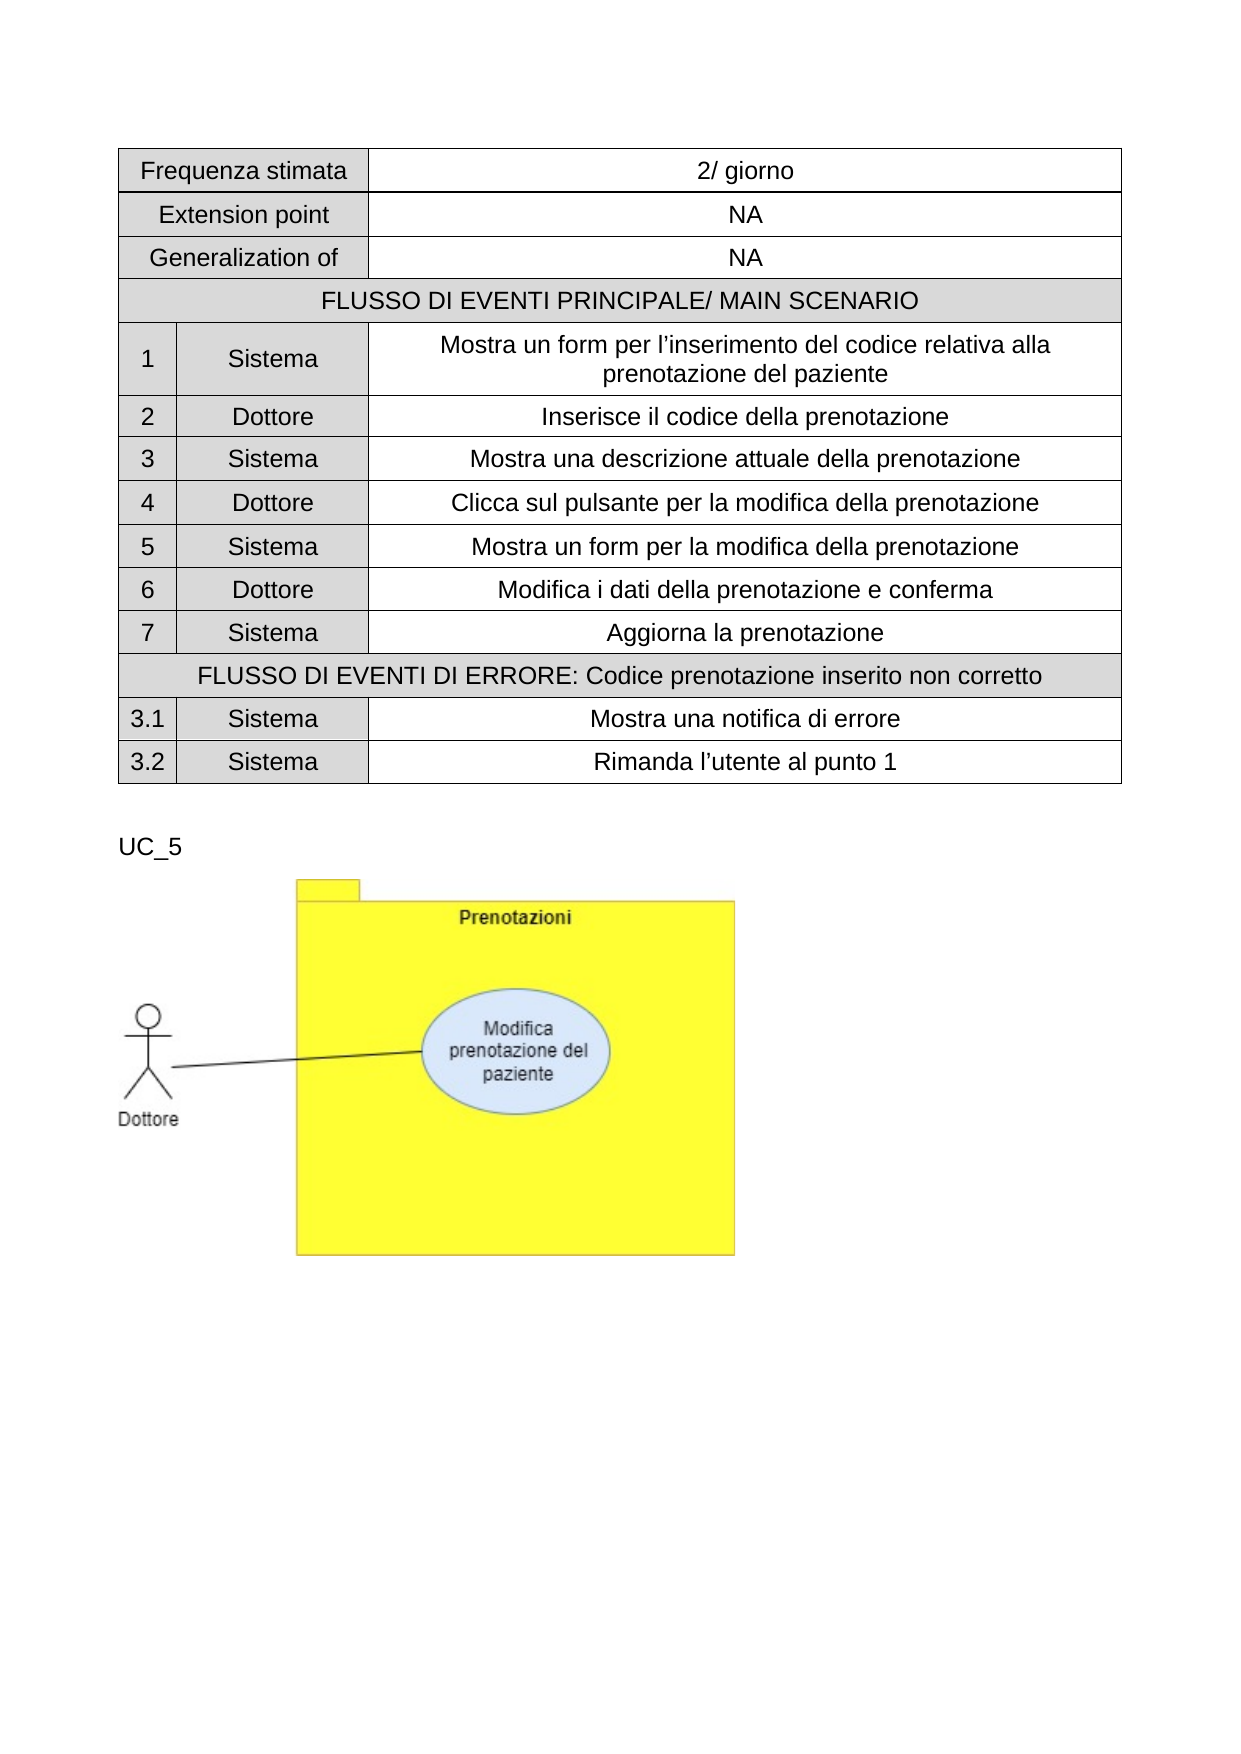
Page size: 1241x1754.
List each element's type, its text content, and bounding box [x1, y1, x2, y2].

table_cell Clicca sul pulsante per la modifica della prenotazione [369, 481, 1121, 524]
table_cell Modifica i dati della prenotazione e conferma [369, 568, 1121, 610]
table_cell 7 [119, 611, 176, 653]
table_cell Mostra una descrizione attuale della prenotazione [369, 437, 1121, 480]
table_cell FLUSSO DI EVENTI DI ERRORE: Codice prenotazione inserito non corretto [119, 654, 1121, 697]
table_cell Dottore [177, 568, 368, 610]
text UC_5 [118, 832, 1122, 861]
table_cell NA [369, 237, 1121, 278]
table_cell Extension point [119, 193, 368, 236]
table_cell Dottore [177, 396, 368, 436]
table_cell 2 [119, 396, 176, 436]
table_cell 3 [119, 437, 176, 480]
table_cell 2/ giorno [369, 149, 1121, 191]
table_cell Sistema [177, 698, 368, 739]
table_cell Sistema [177, 437, 368, 480]
table_cell 4 [119, 481, 176, 524]
table_cell Aggiorna la prenotazione [369, 611, 1121, 653]
table_cell Sistema [177, 525, 368, 567]
table_cell Frequenza stimata [119, 149, 368, 191]
table_cell Mostra un form per la modifica della prenotazione [369, 525, 1121, 567]
table_cell Sistema [177, 323, 368, 395]
table_cell Mostra un form per l’inserimento del codice relativa alla prenotazione del paziente [369, 323, 1121, 395]
table_cell 5 [119, 525, 176, 567]
table_cell Sistema [177, 741, 368, 783]
table_cell Sistema [177, 611, 368, 653]
table_cell 1 [119, 323, 176, 395]
table_cell 3.1 [119, 698, 176, 739]
table_cell 3.2 [119, 741, 176, 783]
table_cell 6 [119, 568, 176, 610]
table_cell Generalization of [119, 237, 368, 278]
table_cell Mostra una notifica di errore [369, 698, 1121, 739]
table_cell Dottore [177, 481, 368, 524]
table_cell NA [369, 193, 1121, 236]
table_cell Inserisce il codice della prenotazione [369, 396, 1121, 436]
table_cell Rimanda l’utente al punto 1 [369, 741, 1121, 783]
picture [118, 879, 736, 1256]
table_cell FLUSSO DI EVENTI PRINCIPALE/ MAIN SCENARIO [119, 279, 1121, 322]
